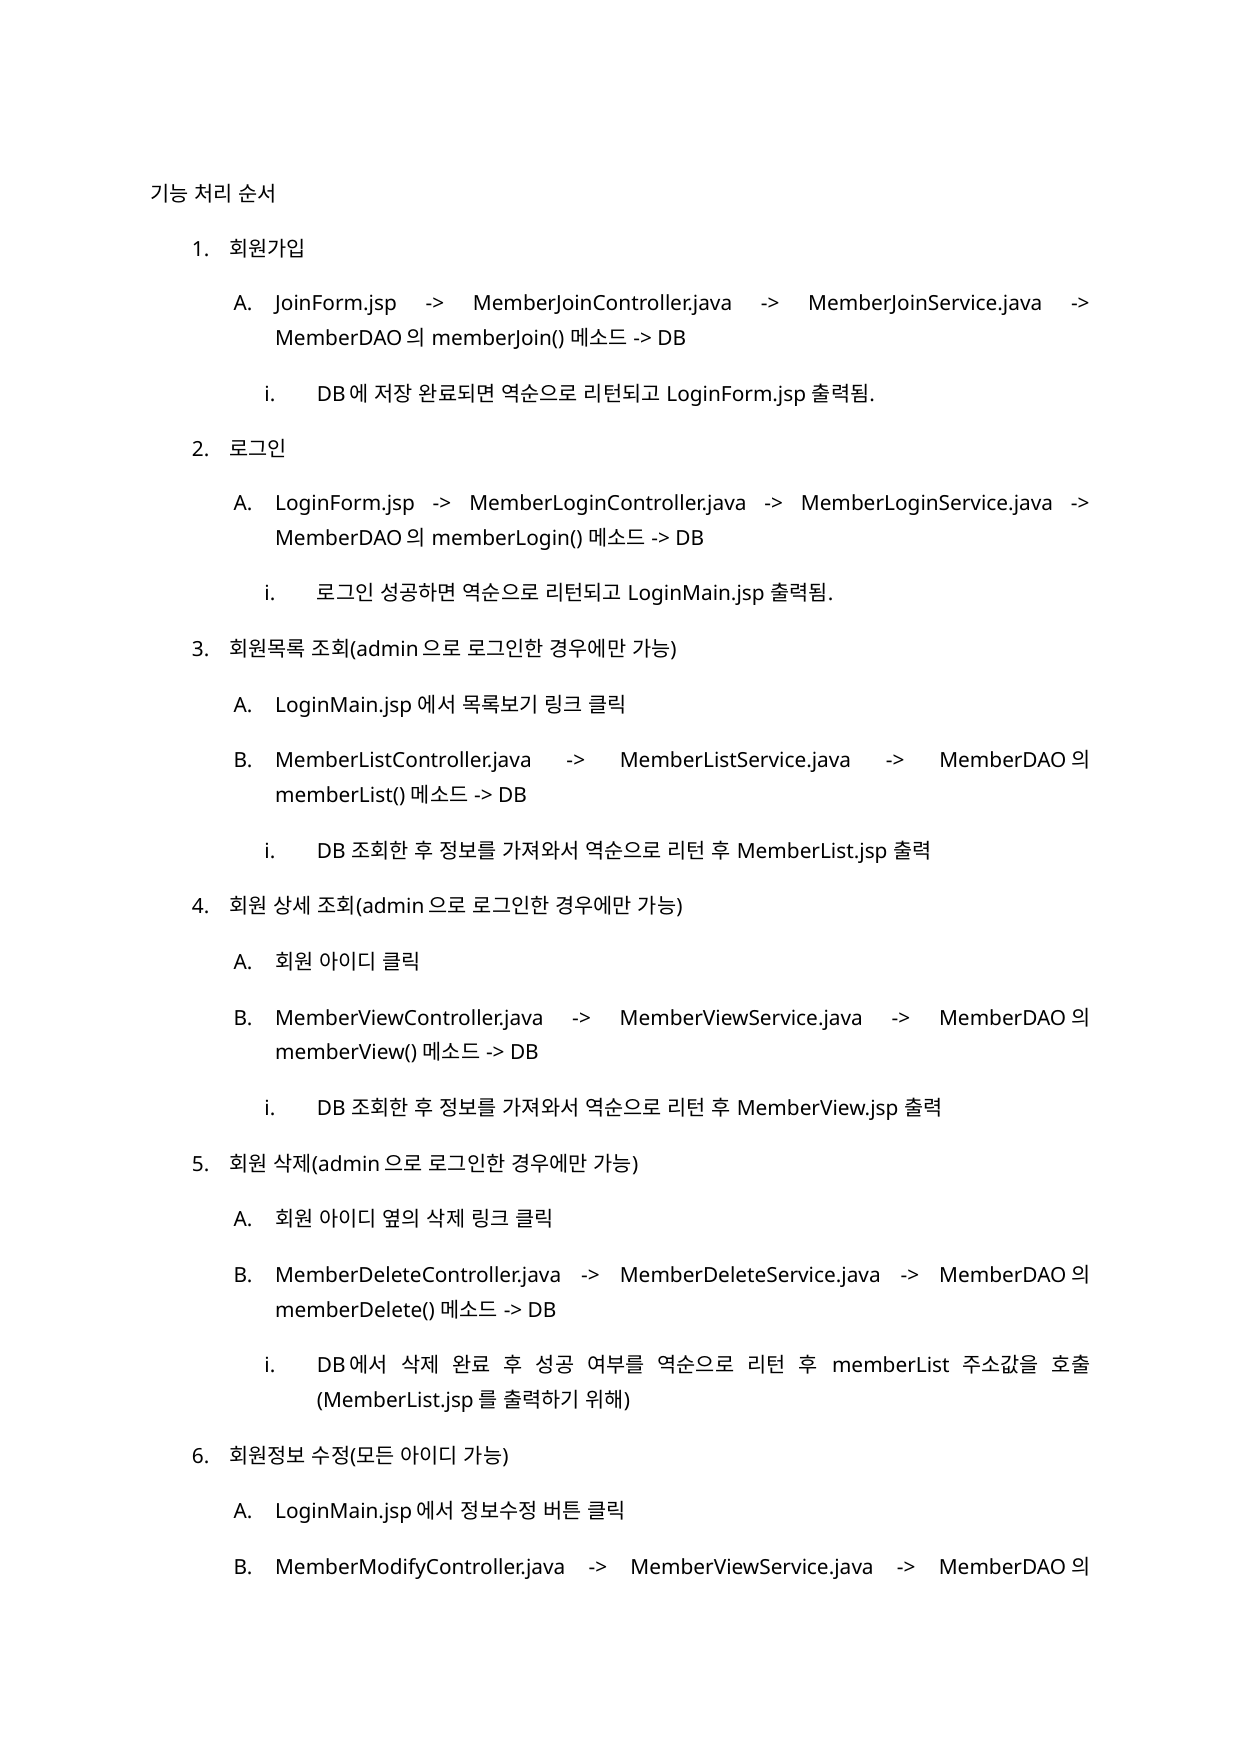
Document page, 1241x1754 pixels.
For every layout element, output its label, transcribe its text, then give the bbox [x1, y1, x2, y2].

list DB 조회한 후 정보를 가져와서 역순으로 리턴 후 MemberList.jsp 출력 [275, 834, 1090, 864]
list DB에서 삭제 완료 후 성공 여부를 역순으로 리턴 후 memberList 주소값을 호출(MemberList.jsp를 출력하기 위해) [275, 1348, 1090, 1414]
list 회원정보 수정(모든 아이디 가능) [192, 1439, 1090, 1469]
list 회원가입 [192, 233, 1090, 263]
list LoginMain.jsp 에서 목록보기 링크 클릭 [233, 688, 1090, 718]
list LoginMain.jsp에서 정보수정 버튼 클릭 [233, 1494, 1090, 1525]
list 회원목록 조회(admin으로 로그인한 경우에만 가능) [192, 632, 1090, 663]
list 회원 상세 조회(admin으로 로그인한 경우에만 가능) [192, 889, 1090, 920]
list DB 조회한 후 정보를 가져와서 역순으로 리턴 후 MemberView.jsp 출력 [275, 1091, 1090, 1122]
list 회원 아이디 옆의 삭제 링크 클릭 [233, 1202, 1090, 1233]
list LoginForm.jsp -> MemberLoginController.java -> MemberLoginService.java -> MemberDAO의 memberLogin() 메소드 -> DB [233, 488, 1090, 551]
list 로그인 성공하면 역순으로 리턴되고 LoginMain.jsp 출력됨. [275, 577, 1090, 607]
list MemberListController.java -> MemberListService.java -> MemberDAO의 memberList() 메소드 -> DB [233, 743, 1090, 809]
list 로그인 [192, 432, 1090, 463]
text 기능 처리 순서 [150, 177, 1090, 207]
list JoinForm.jsp -> MemberJoinController.java -> MemberJoinService.java -> MemberDAO의 memberJoin() 메소드 -> DB [233, 288, 1090, 352]
list MemberViewController.java -> MemberViewService.java -> MemberDAO의 memberView() 메소드 -> DB [233, 1001, 1090, 1066]
list 회원 아이디 클릭 [233, 945, 1090, 976]
list DB에 저장 완료되면 역순으로 리턴되고 LoginForm.jsp 출력됨. [275, 377, 1090, 407]
list 회원 삭제(admin으로 로그인한 경우에만 가능) [192, 1147, 1090, 1177]
list MemberDeleteController.java -> MemberDeleteService.java -> MemberDAO의 memberDelete() 메소드 -> DB [233, 1258, 1090, 1323]
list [233, 1550, 1090, 1581]
